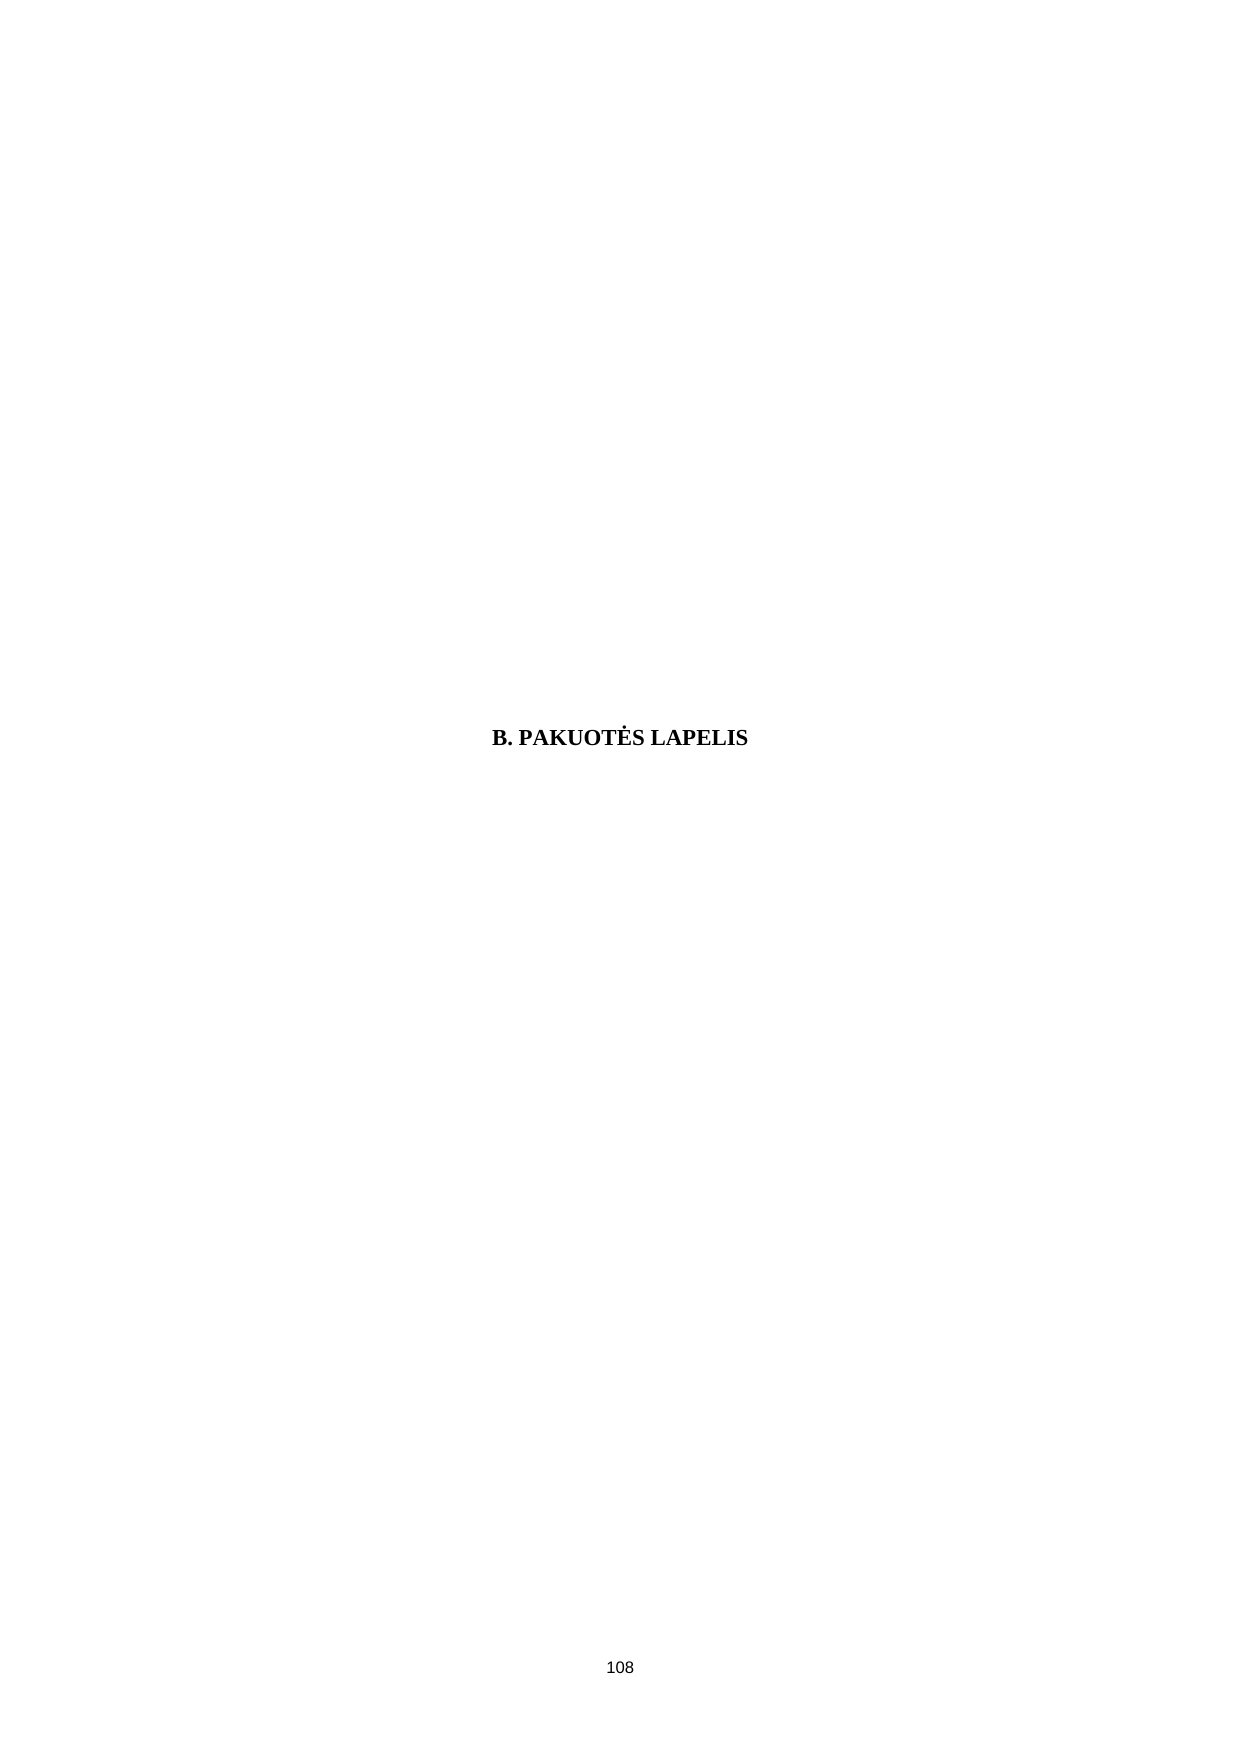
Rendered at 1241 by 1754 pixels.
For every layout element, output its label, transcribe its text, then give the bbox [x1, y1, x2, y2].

title B. PAKUOTĖS LAPELIS [148, 724, 1093, 751]
